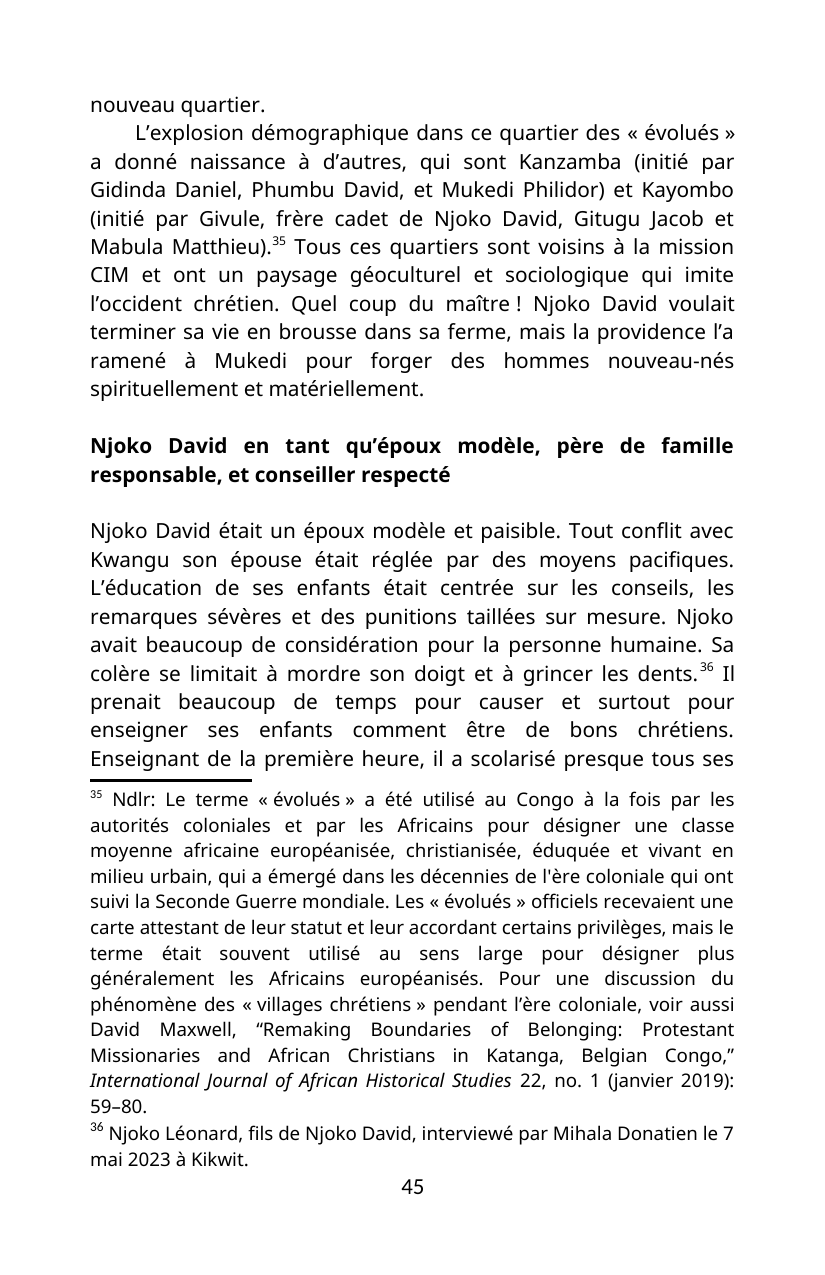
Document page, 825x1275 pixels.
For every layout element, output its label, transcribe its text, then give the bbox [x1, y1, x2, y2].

text Njoko David en tant qu’époux modèle, père de famille responsable, et conseiller respecté [90, 431, 735, 488]
text L’explosion démographique dans ce quartier des « évolués » a donné naissance à d’autres, qui sont Kanzamba (initié par Gidinda Daniel, Phumbu David, et Mukedi Philidor) et Kayombo (initié par Givule, frère cadet de Njoko David, Gitugu Jacob et Mabula Matthieu). Tous ces quartiers sont voisins à la mission CIM et ont un paysage géoculturel et sociologique qui imite l’occident chrétien. Quel coup du maître ! Njoko David voulait terminer sa vie en brousse dans sa ferme, mais la providence l’a ramené à Mukedi pour forger des hommes nouveau-nés spirituellement et matériellement. [90, 118, 735, 403]
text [90, 90, 735, 118]
text Njoko David était un époux modèle et paisible. Tout conflit avec Kwangu son épouse était réglée par des moyens pacifiques. L’éducation de ses enfants était centrée sur les conseils, les remarques sévères et des punitions taillées sur mesure. Njoko avait beaucoup de considération pour la personne humaine. Sa colère se limitait à mordre son doigt et à grincer les dents. Il prenait beaucoup de temps pour causer et surtout pour enseigner ses enfants comment être de bons chrétiens. Enseignant de la première heure, il a scolarisé presque tous ses enfants. C’est pourquoi ils bénéficient aujourd’hui d’une stabilité socio-économique. [90, 517, 735, 772]
